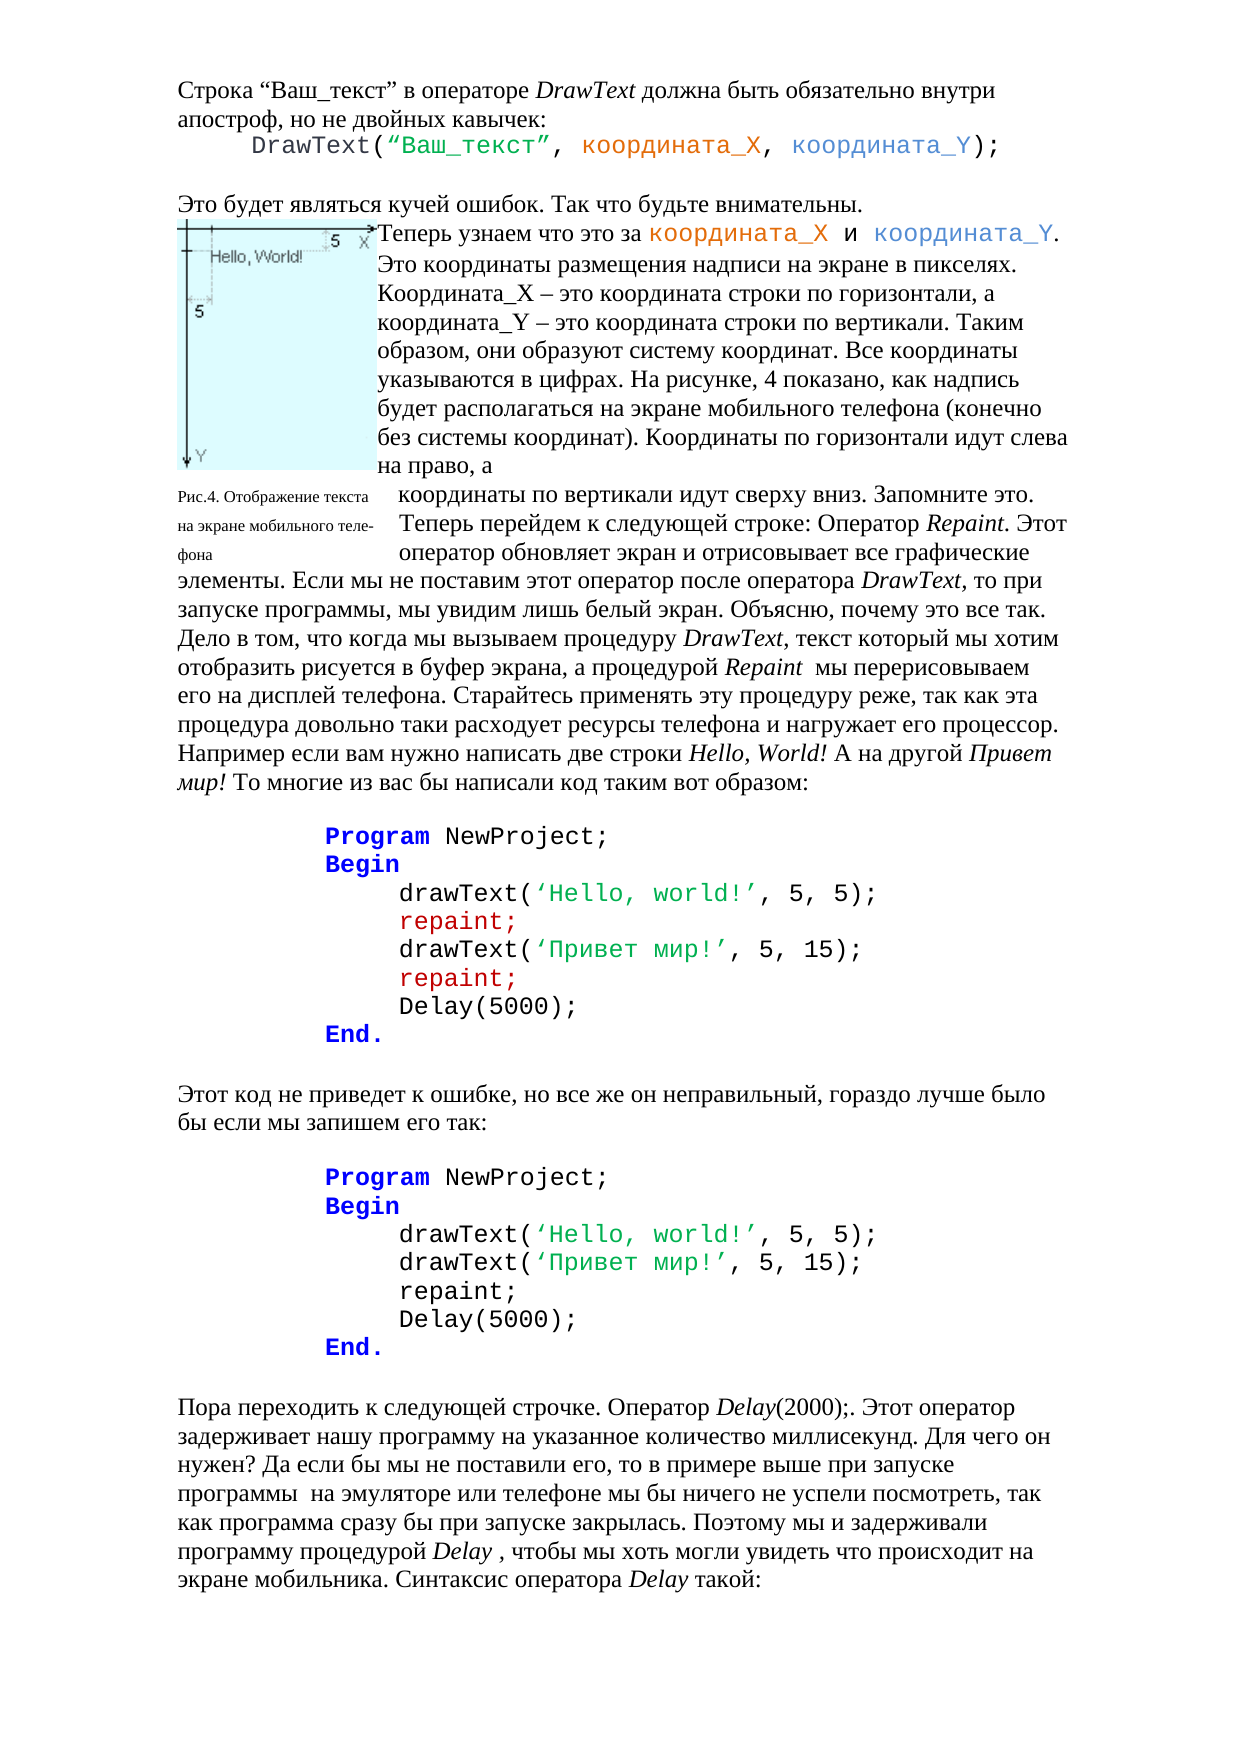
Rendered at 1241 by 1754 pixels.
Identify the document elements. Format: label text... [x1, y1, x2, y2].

text Строка “Ваш_текст” в операторе DrawText должна быть обязательно внутри апостроф, но не двойных кавычек: [177, 75, 1069, 132]
text End. [177, 1335, 1069, 1363]
text Этот код не приведет к ошибке, но все же он неправильный, гораздо лучше было бы если мы запишем его так: [177, 1079, 1069, 1136]
text DrawText(“Ваш_текст”, координата_X, координата_Y); [177, 132, 1069, 161]
text Delay(5000); [177, 994, 1069, 1022]
text Теперь узнаем что это за координата_X и координата_Y. Это координаты размещения надписи на экране в пикселях. Координата_Х – это координата строки по горизонтали, а координата_Y – это координата строки по вертикали. Таким образом, они образуют систему координат. Все координаты указываются в цифрах. На рисунке, 4 показано, как надпись будет располагаться на экране мобильного телефона (конечно без системы координат). Координаты по горизонтали идут слева на право, а [177, 218, 1069, 479]
text фона оператор обновляет экран и отрисовывает все графические элементы. Если мы не поставим этот оператор после оператора DrawText, то при запуске программы, мы увидим лишь белый экран. Объясню, почему это все так. Дело в том, что когда мы вызываем процедуру DrawText, текст который мы хотим отобразить рисуется в буфер экрана, а процедурой Repaint мы перерисовываем его на дисплей телефона. Старайтесь применять эту процедуру реже, так как эта процедура довольно таки расходует ресурсы телефона и нагружает его процессор. Например если вам нужно написать две строки Hello, World! А на другой Привет мир! То многие из вас бы написали код таким вот образом: [177, 537, 1069, 795]
text drawText(‘Hello, world!’, 5, 5); [177, 1222, 1069, 1250]
text Delay(5000); [177, 1307, 1069, 1335]
text Begin [177, 852, 1069, 880]
text repaint; [177, 965, 1069, 994]
text Это будет являться кучей ошибок. Так что будьте внимательны. [177, 189, 1069, 218]
text drawText(‘Привет мир!’, 5, 15); [177, 937, 1069, 965]
text drawText(‘Hello, world!’, 5, 5); [177, 880, 1069, 909]
text Рис.4. Отображение текста координаты по вертикали идут сверху вниз. Запомните это. [177, 479, 1069, 508]
text Begin [177, 1193, 1069, 1222]
text End. [177, 1022, 1069, 1050]
text на экране мобильного теле- Теперь перейдем к следующей строке: Оператор Repaint. Этот [177, 508, 1069, 537]
text drawText(‘Привет мир!’, 5, 15); [177, 1250, 1069, 1278]
text Program NewProject; [177, 824, 1069, 852]
text repaint; [177, 1278, 1069, 1307]
text repaint; [177, 909, 1069, 937]
text Пора переходить к следующей строчке. Оператор Delay(2000);. Этот оператор задерживает нашу программу на указанное количество миллисекунд. Для чего он нужен? Да если бы мы не поставили его, то в примере выше при запуске программы на эмуляторе или телефоне мы бы ничего не успели посмотреть, так как программа сразу бы при запуске закрылась. Поэтому мы и задерживали программу процедурой Delay , чтобы мы хоть могли увидеть что происходит на экране мобильника. Синтаксис оператора Delay такой: [177, 1392, 1069, 1593]
text Program NewProject; [177, 1165, 1069, 1193]
